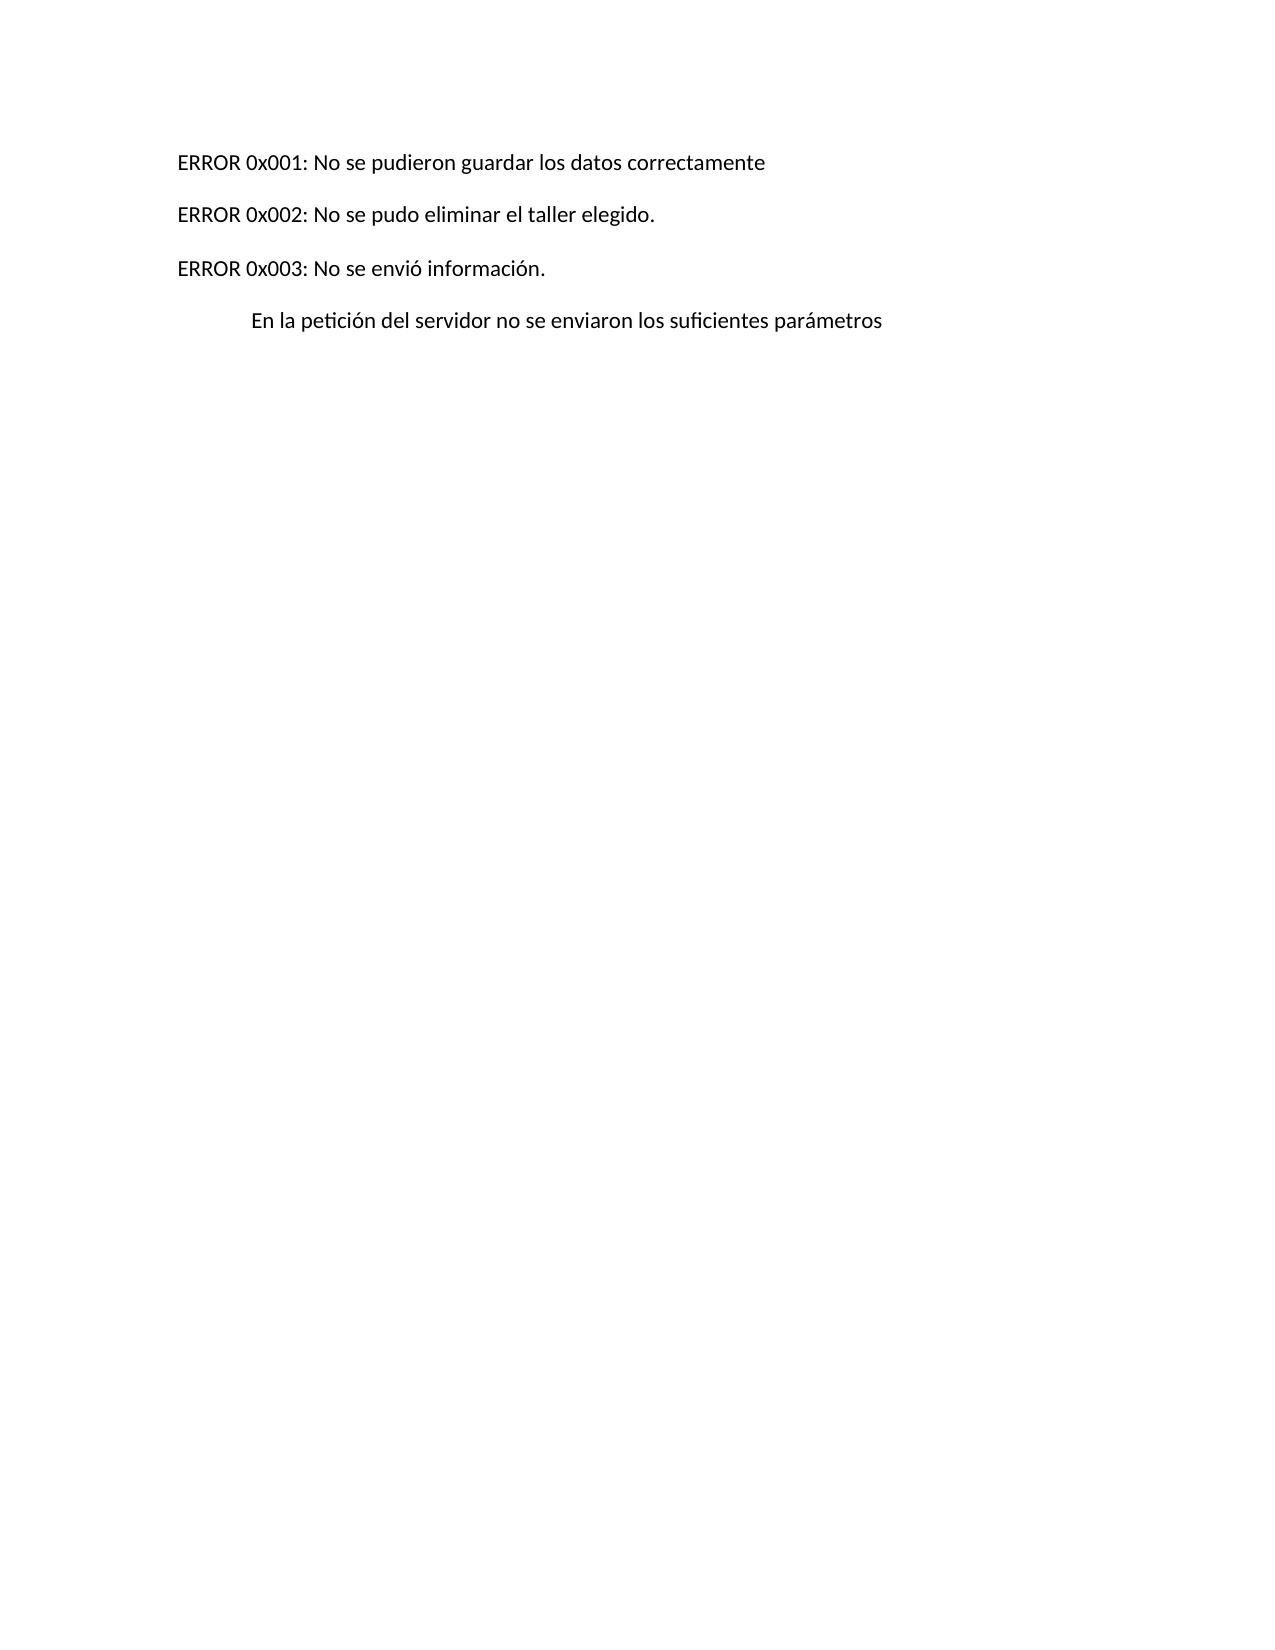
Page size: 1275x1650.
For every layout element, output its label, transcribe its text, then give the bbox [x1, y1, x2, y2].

text En la petición del servidor no se enviaron los suficientes parámetros [177, 307, 1098, 335]
text ERROR 0x001: No se pudieron guardar los datos correctamente [177, 148, 1098, 176]
text ERROR 0x002: No se pudo eliminar el taller elegido. [177, 201, 1098, 229]
text ERROR 0x003: No se envió información. [177, 254, 1098, 282]
